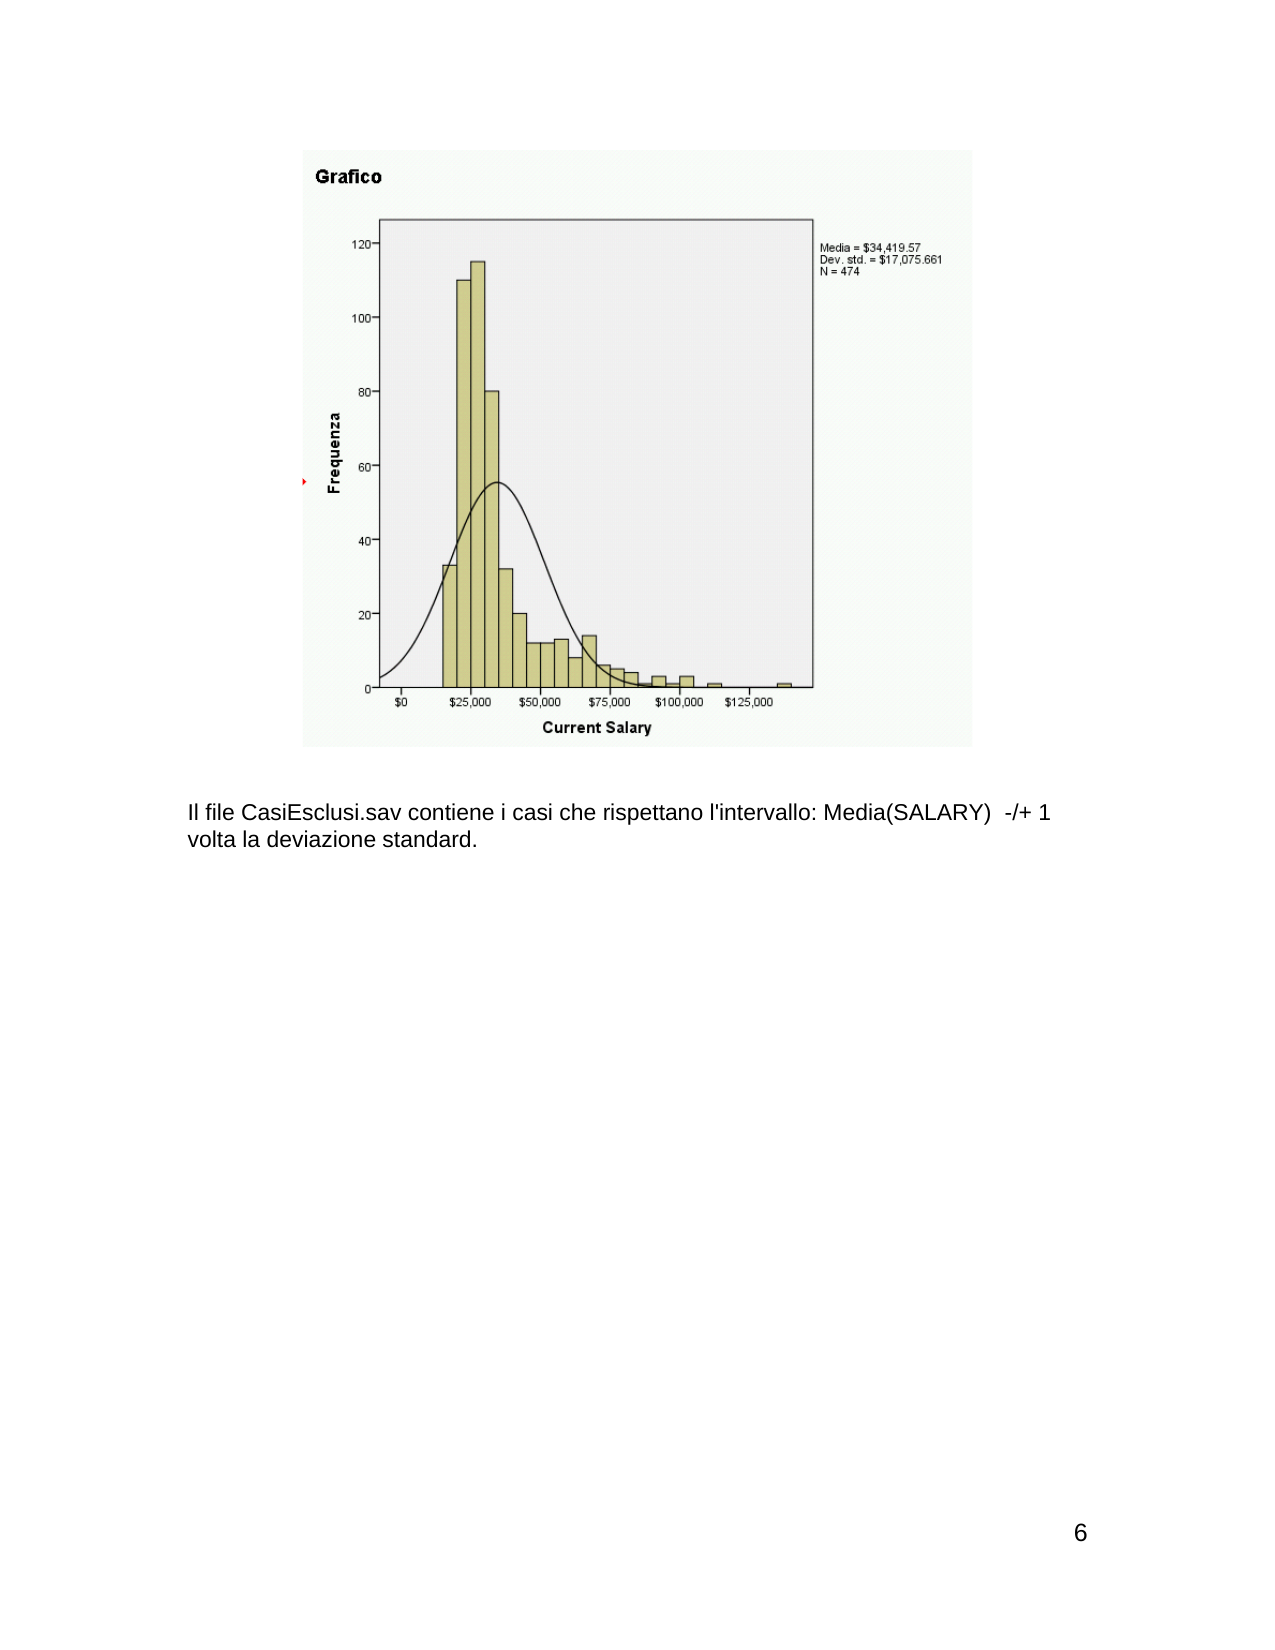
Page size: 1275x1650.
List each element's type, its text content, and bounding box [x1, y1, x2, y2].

picture [302, 150, 973, 747]
text Il file CasiEsclusi.sav contiene i casi che rispettano l'intervallo: Media(SALARY) -/+ 1 volta la deviazione standard. [187, 799, 1087, 852]
